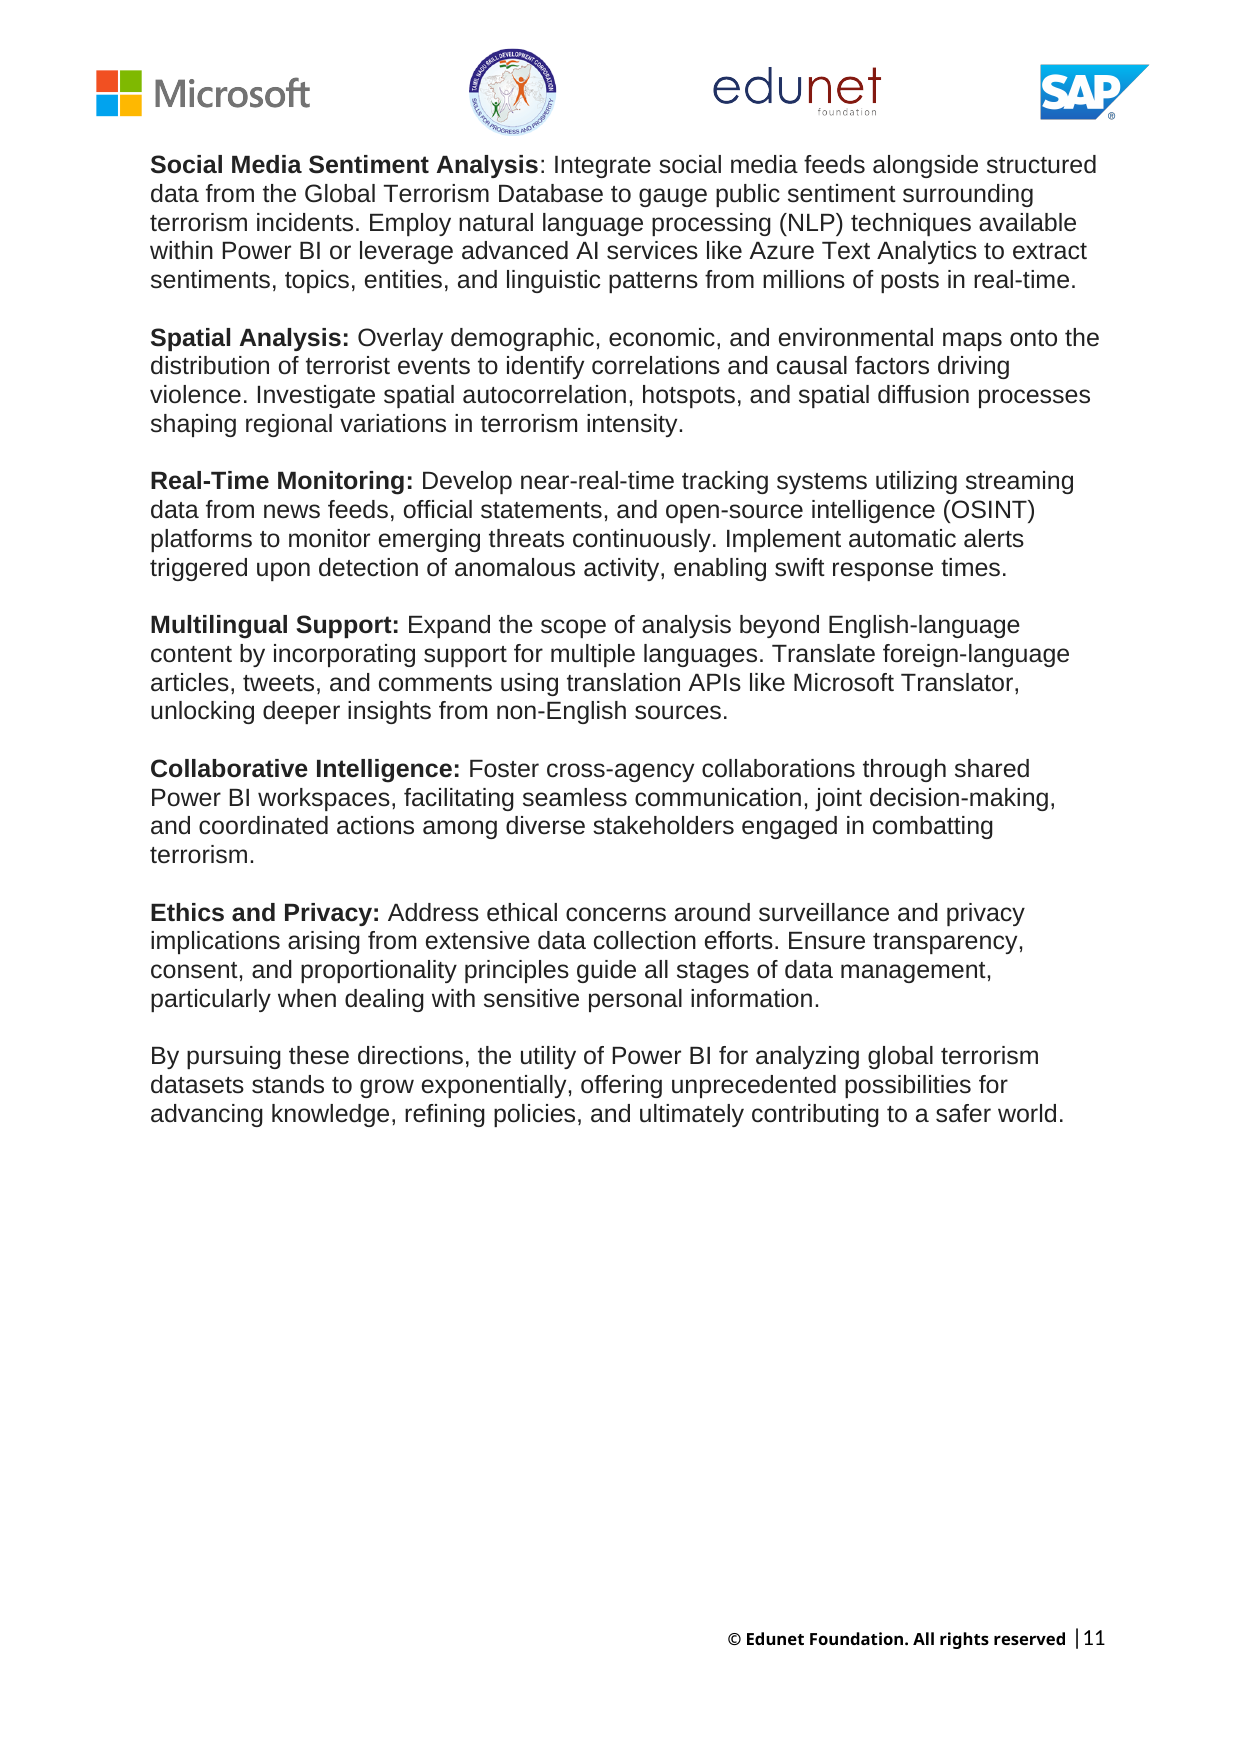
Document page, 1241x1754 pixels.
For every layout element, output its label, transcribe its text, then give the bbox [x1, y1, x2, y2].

text Spatial Analysis: Overlay demographic, economic, and environmental maps onto the distribution of terrorist events to identify correlations and causal factors driving violence. Investigate spatial autocorrelation, hotspots, and spatial diffusion processes shaping regional variations in terrorism intensity. [150, 322, 1105, 437]
picture [91, 65, 316, 121]
text Social Media Sentiment Analysis: Integrate social media feeds alongside structured data from the Global Terrorism Database to gauge public sentiment surrounding terrorism incidents. Employ natural language processing (NLP) techniques available within Power BI or leverage advanced AI services like Azure Text Analytics to extract sentiments, topics, entities, and linguistic patterns from millions of posts in real-time. [150, 150, 1105, 294]
text Ethics and Privacy: Address ethical concerns around surveillance and privacy implications arising from extensive data collection efforts. Ensure transparency, consent, and proportionality principles guide all stages of data management, particularly when dealing with sensitive personal information. [150, 897, 1105, 1012]
text Collaborative Intelligence: Foster cross-agency collaborations through shared Power BI workspaces, facilitating seamless communication, joint decision-making, and coordinated actions among diverse stakeholders engaged in combatting terrorism. [150, 754, 1105, 869]
text Real-Time Monitoring: Develop near-real-time tracking systems utilizing streaming data from news feeds, official statements, and open-source intelligence (OSINT) platforms to monitor emerging threats continuously. Implement automatic alerts triggered upon detection of anomalous activity, enabling swift response times. [150, 466, 1105, 581]
text By pursuing these directions, the utility of Power BI for analyzing global terrorism datasets stands to grow exponentially, offering unprecedented possibilities for advancing knowledge, refining policies, and ultimately contributing to a safer world. [150, 1041, 1105, 1127]
text Multilingual Support: Expand the scope of analysis beyond English-language content by incorporating support for multiple languages. Translate foreign-language articles, tweets, and comments using translation APIs like Microsoft Translator, unlocking deeper insights from non-English sources. [150, 610, 1105, 725]
picture [1039, 63, 1151, 121]
picture [466, 45, 558, 137]
picture [706, 60, 889, 122]
